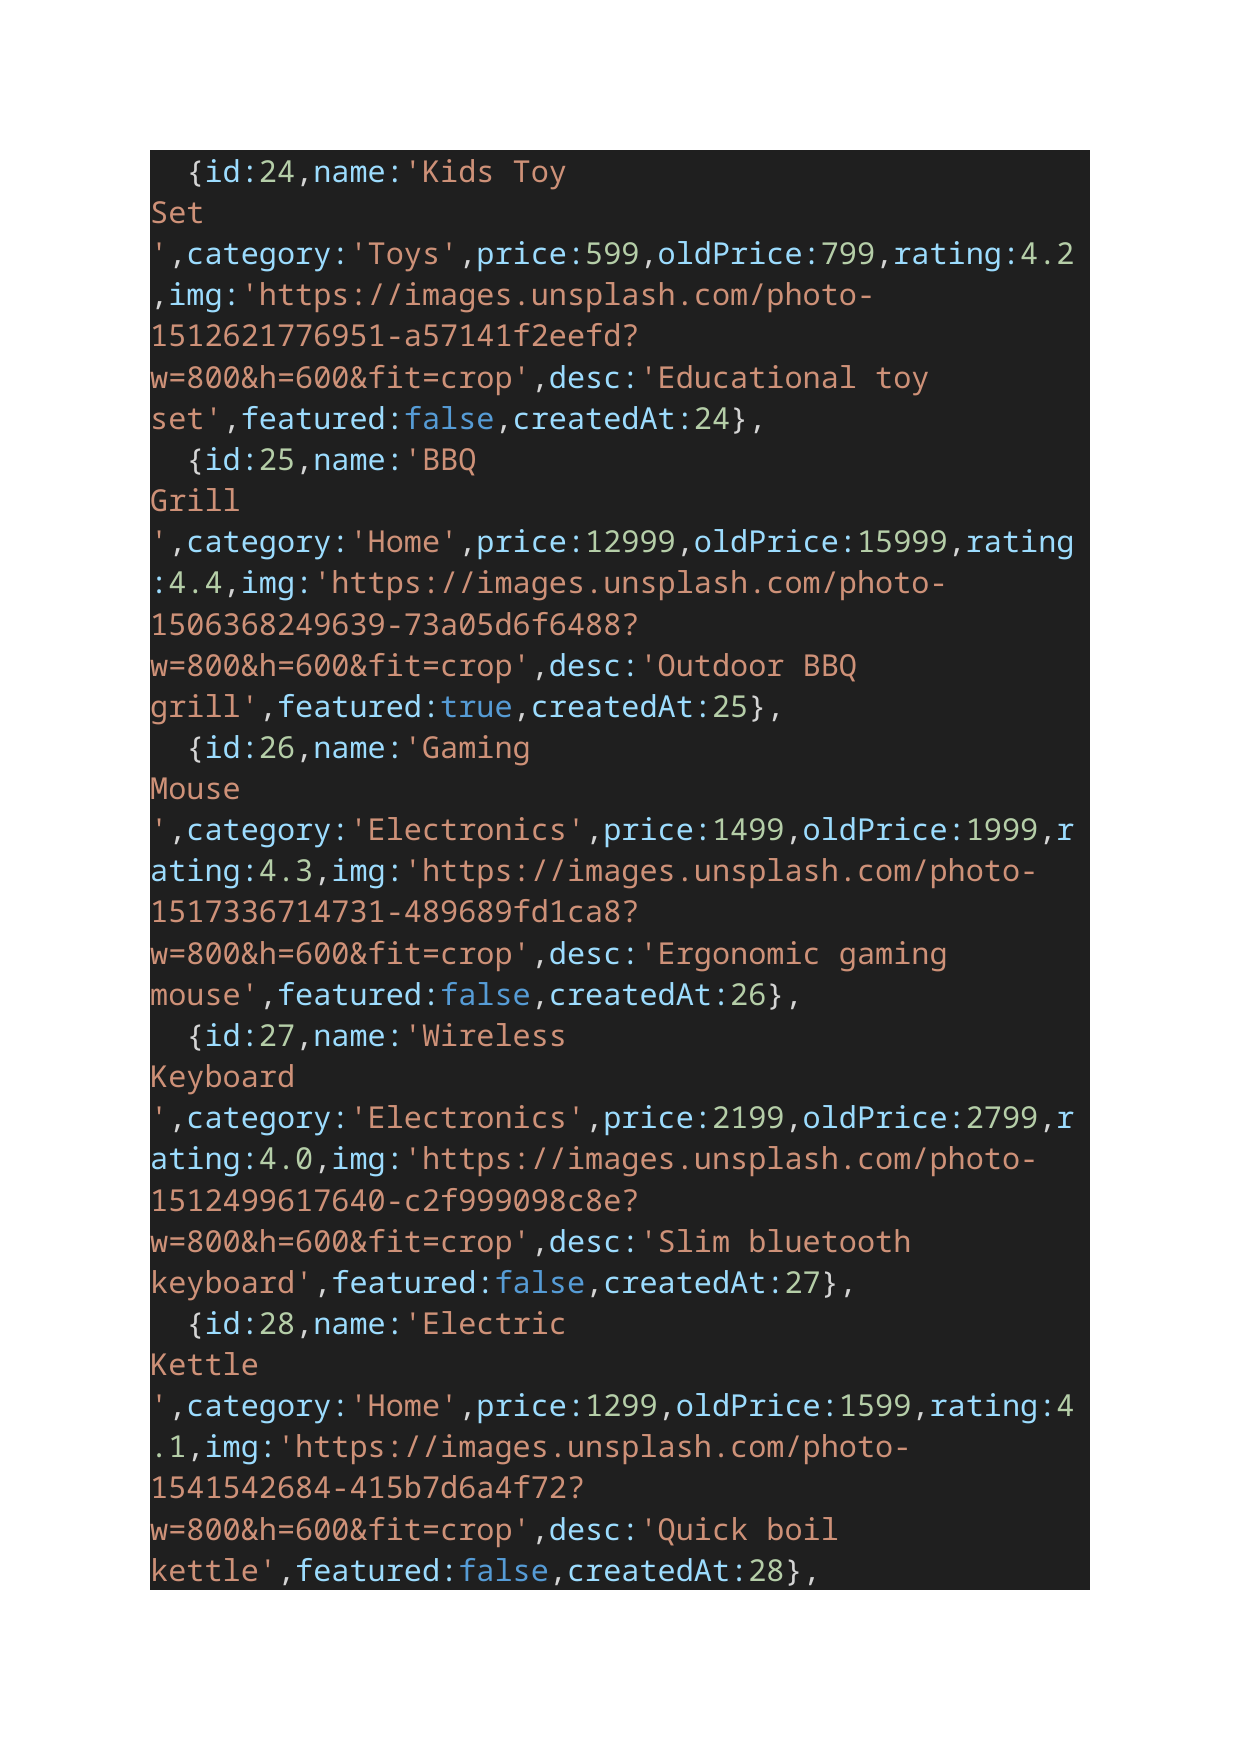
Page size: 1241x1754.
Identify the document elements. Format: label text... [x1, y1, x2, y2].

text {id:28,name:'Electric Kettle',category:'Home',price:1299,oldPrice:1599,rating:4.1,img:'https://images.unsplash.com/photo-1541542684-415b7d6a4f72?w=800&h=600&fit=crop',desc:'Quick boil kettle',featured:false,createdAt:28}, [150, 1302, 1090, 1590]
text {id:25,name:'BBQ Grill',category:'Home',price:12999,oldPrice:15999,rating:4.4,img:'https://images.unsplash.com/photo-1506368249639-73a05d6f6488?w=800&h=600&fit=crop',desc:'Outdoor BBQ grill',featured:true,createdAt:25}, [150, 438, 1090, 726]
text {id:27,name:'Wireless Keyboard',category:'Electronics',price:2199,oldPrice:2799,rating:4.0,img:'https://images.unsplash.com/photo-1512499617640-c2f999098c8e?w=800&h=600&fit=crop',desc:'Slim bluetooth keyboard',featured:false,createdAt:27}, [150, 1014, 1090, 1302]
text {id:24,name:'Kids Toy Set',category:'Toys',price:599,oldPrice:799,rating:4.2,img:'https://images.unsplash.com/photo-1512621776951-a57141f2eefd?w=800&h=600&fit=crop',desc:'Educational toy set',featured:false,createdAt:24}, [150, 150, 1090, 438]
text {id:26,name:'Gaming Mouse',category:'Electronics',price:1499,oldPrice:1999,rating:4.3,img:'https://images.unsplash.com/photo-1517336714731-489689fd1ca8?w=800&h=600&fit=crop',desc:'Ergonomic gaming mouse',featured:false,createdAt:26}, [150, 726, 1090, 1014]
